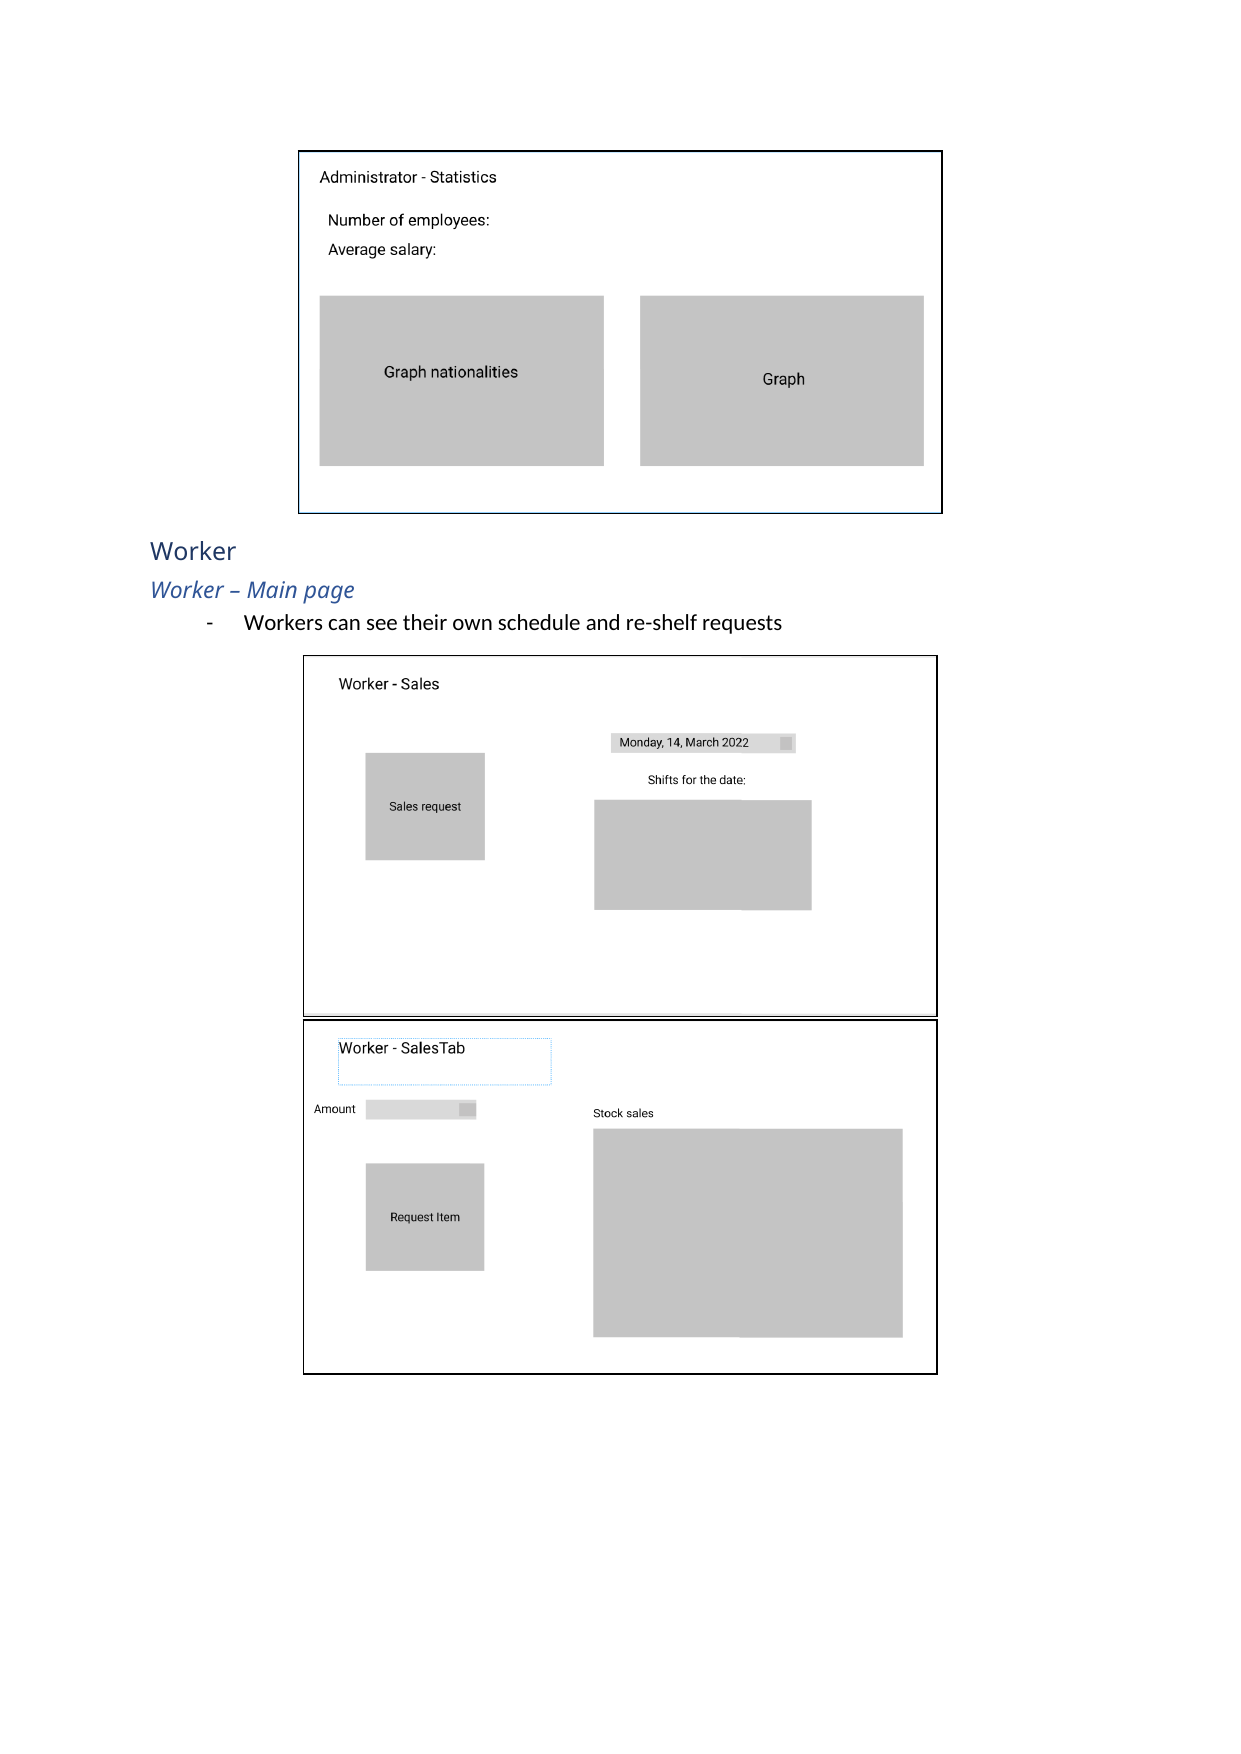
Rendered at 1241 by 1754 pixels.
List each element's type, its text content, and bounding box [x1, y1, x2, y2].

picture [304, 656, 936, 1016]
subtitle Worker – Main page [150, 574, 1090, 605]
list Workers can see their own schedule and re-shelf requests [206, 608, 1090, 636]
subtitle Worker [150, 533, 1090, 567]
picture [299, 152, 941, 513]
picture [304, 1021, 936, 1373]
